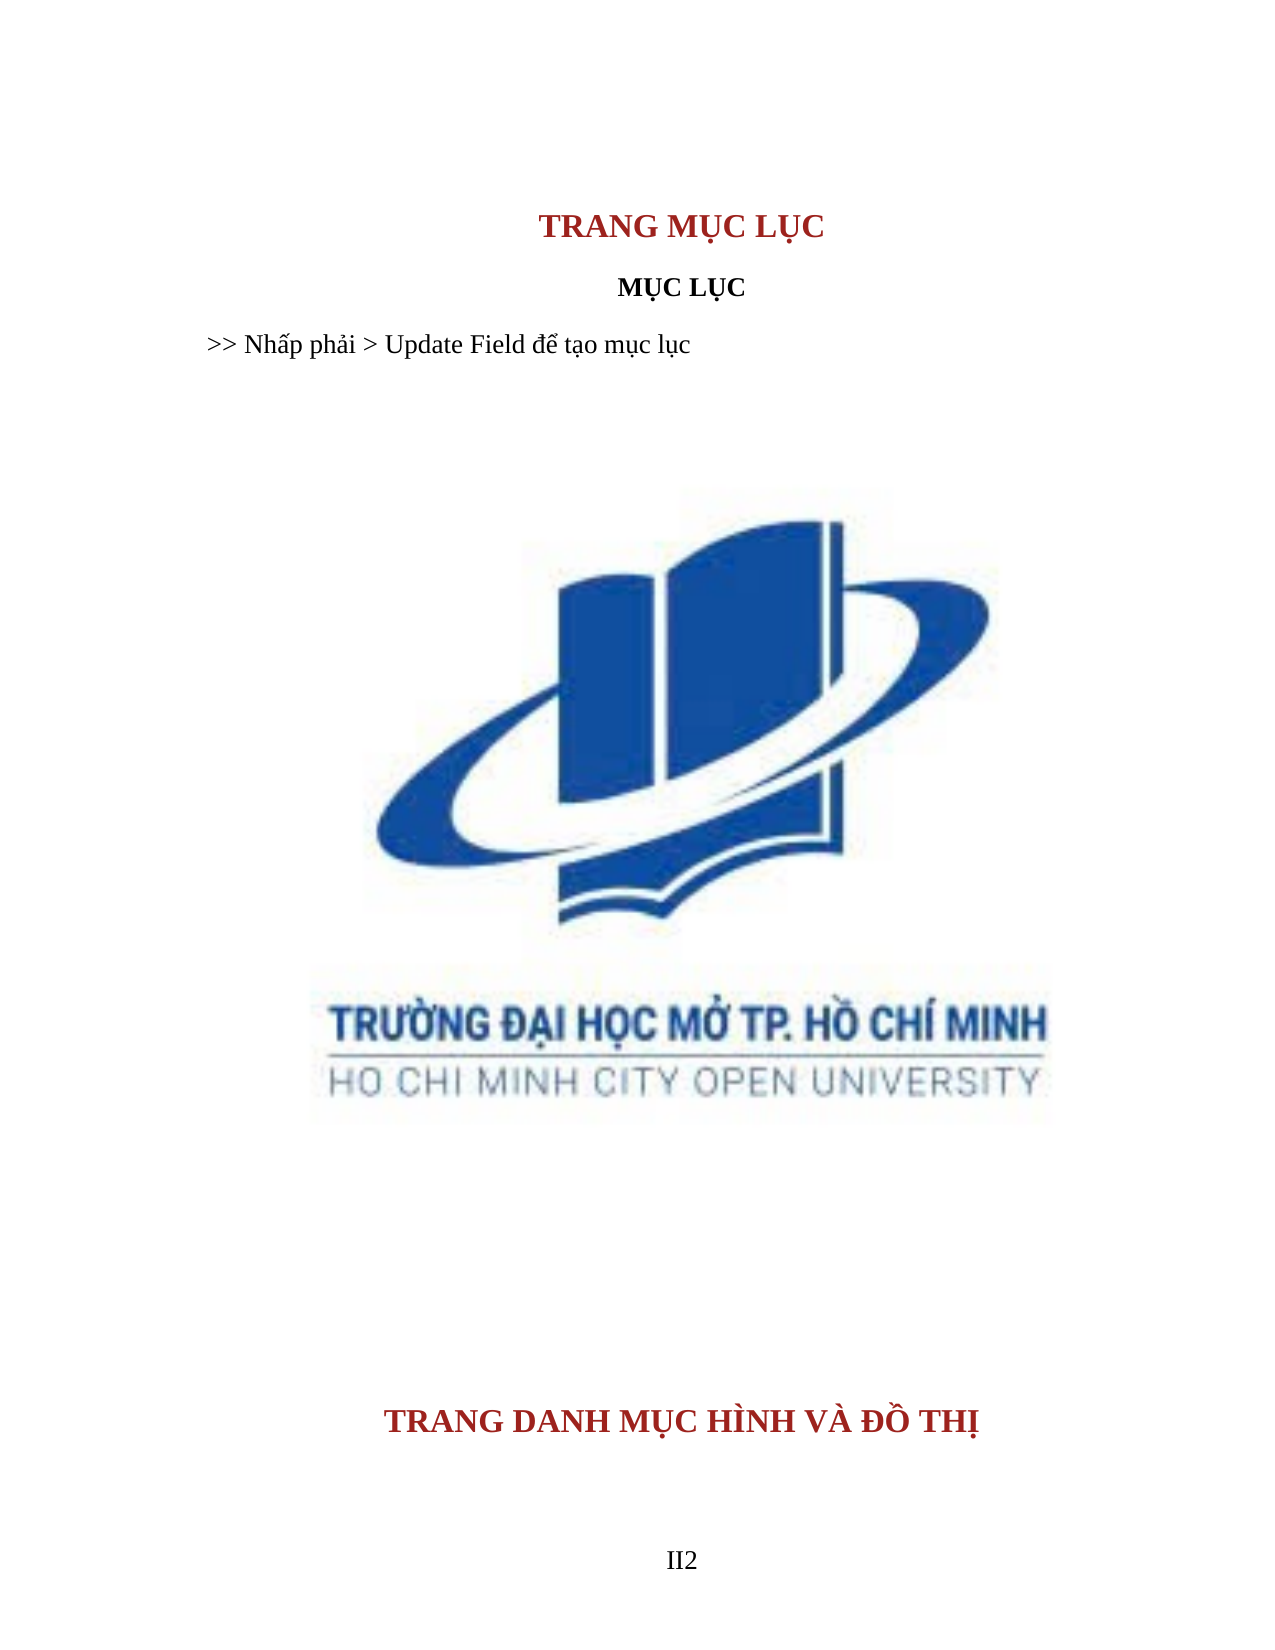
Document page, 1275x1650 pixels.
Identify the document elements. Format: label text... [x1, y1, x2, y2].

text >> Nhấp phải > Update Field để tạo mục lục [207, 328, 1157, 359]
text TRANG DANH MỤC HÌNH VÀ ĐỒ THỊ [207, 1401, 1157, 1440]
picture [206, 384, 1198, 1376]
text TRANG MỤC LỤC [207, 207, 1157, 245]
text MỤC LỤC [207, 272, 1157, 303]
